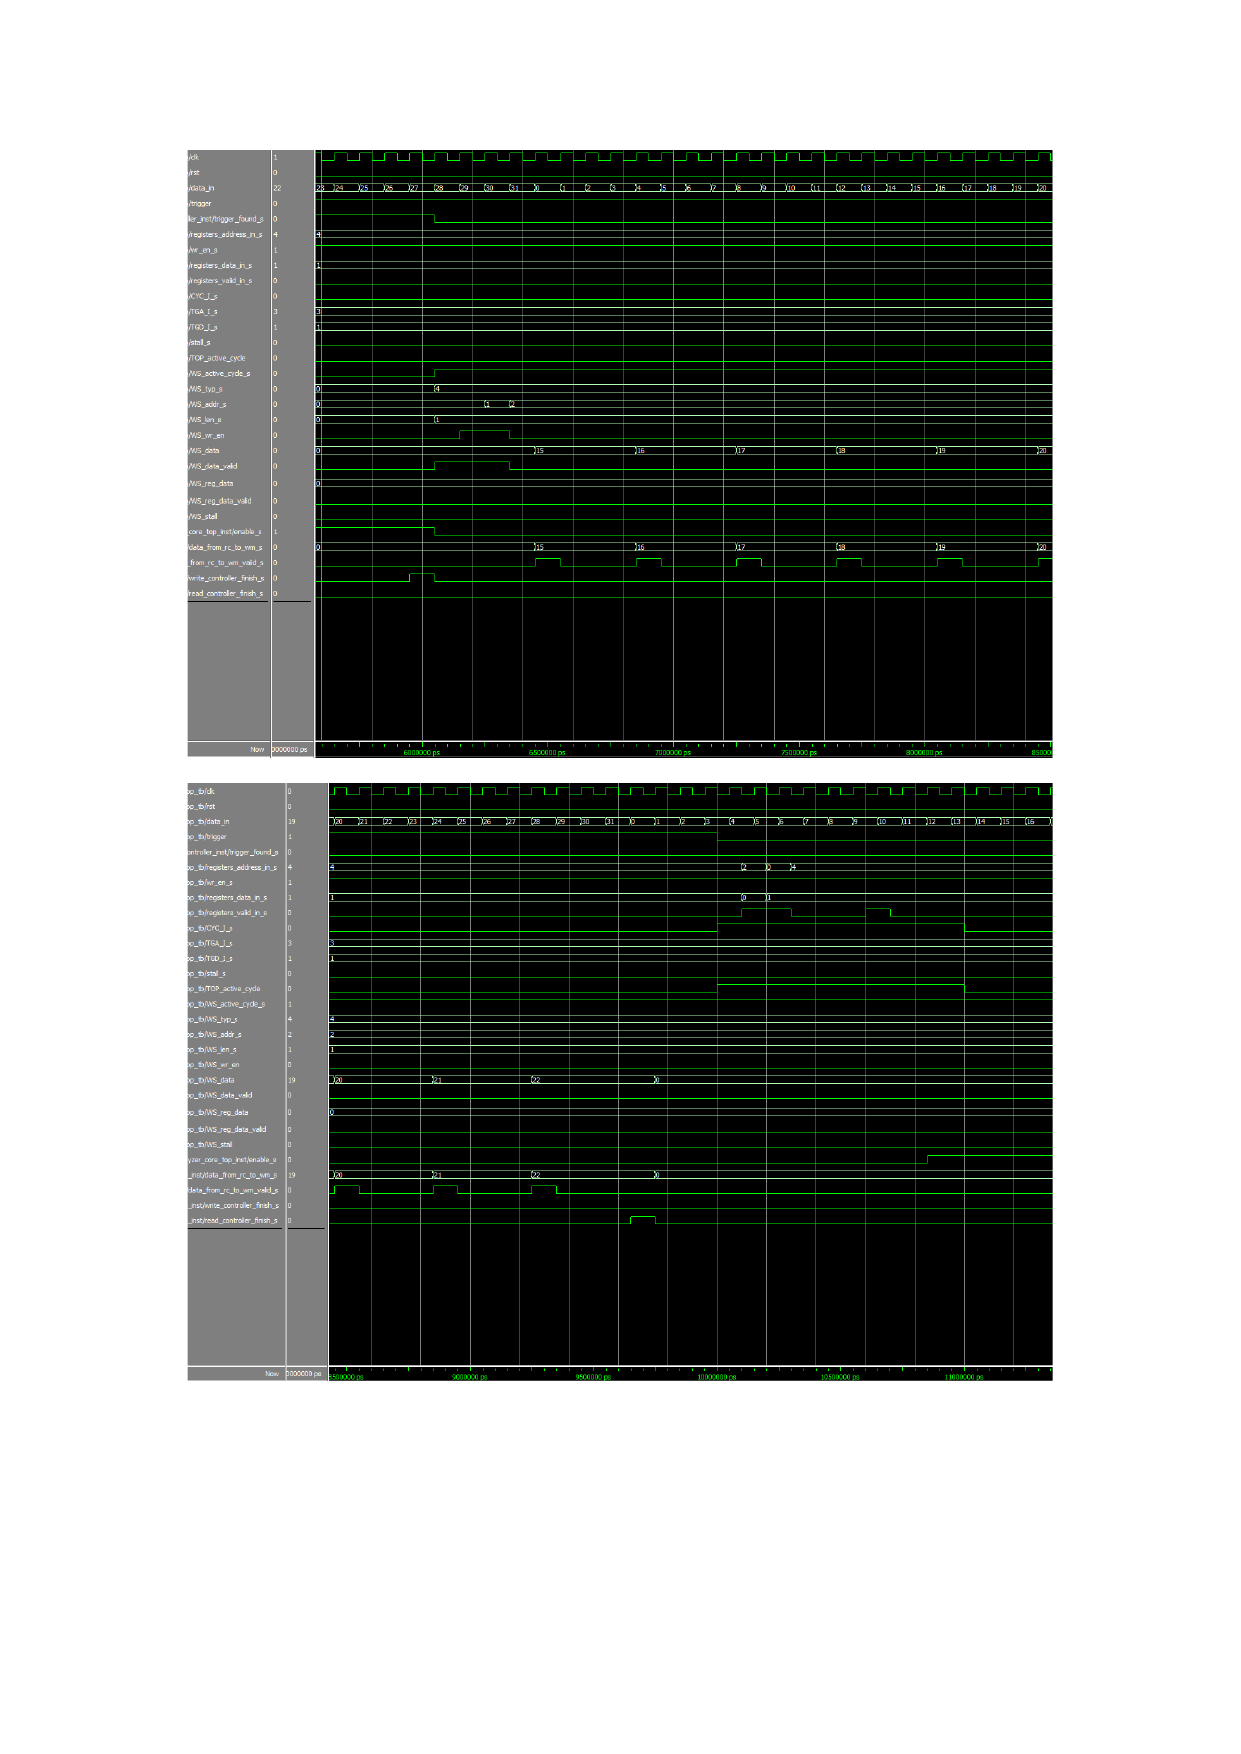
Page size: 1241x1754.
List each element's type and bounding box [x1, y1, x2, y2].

picture [187, 150, 1053, 758]
picture [187, 783, 1053, 1381]
